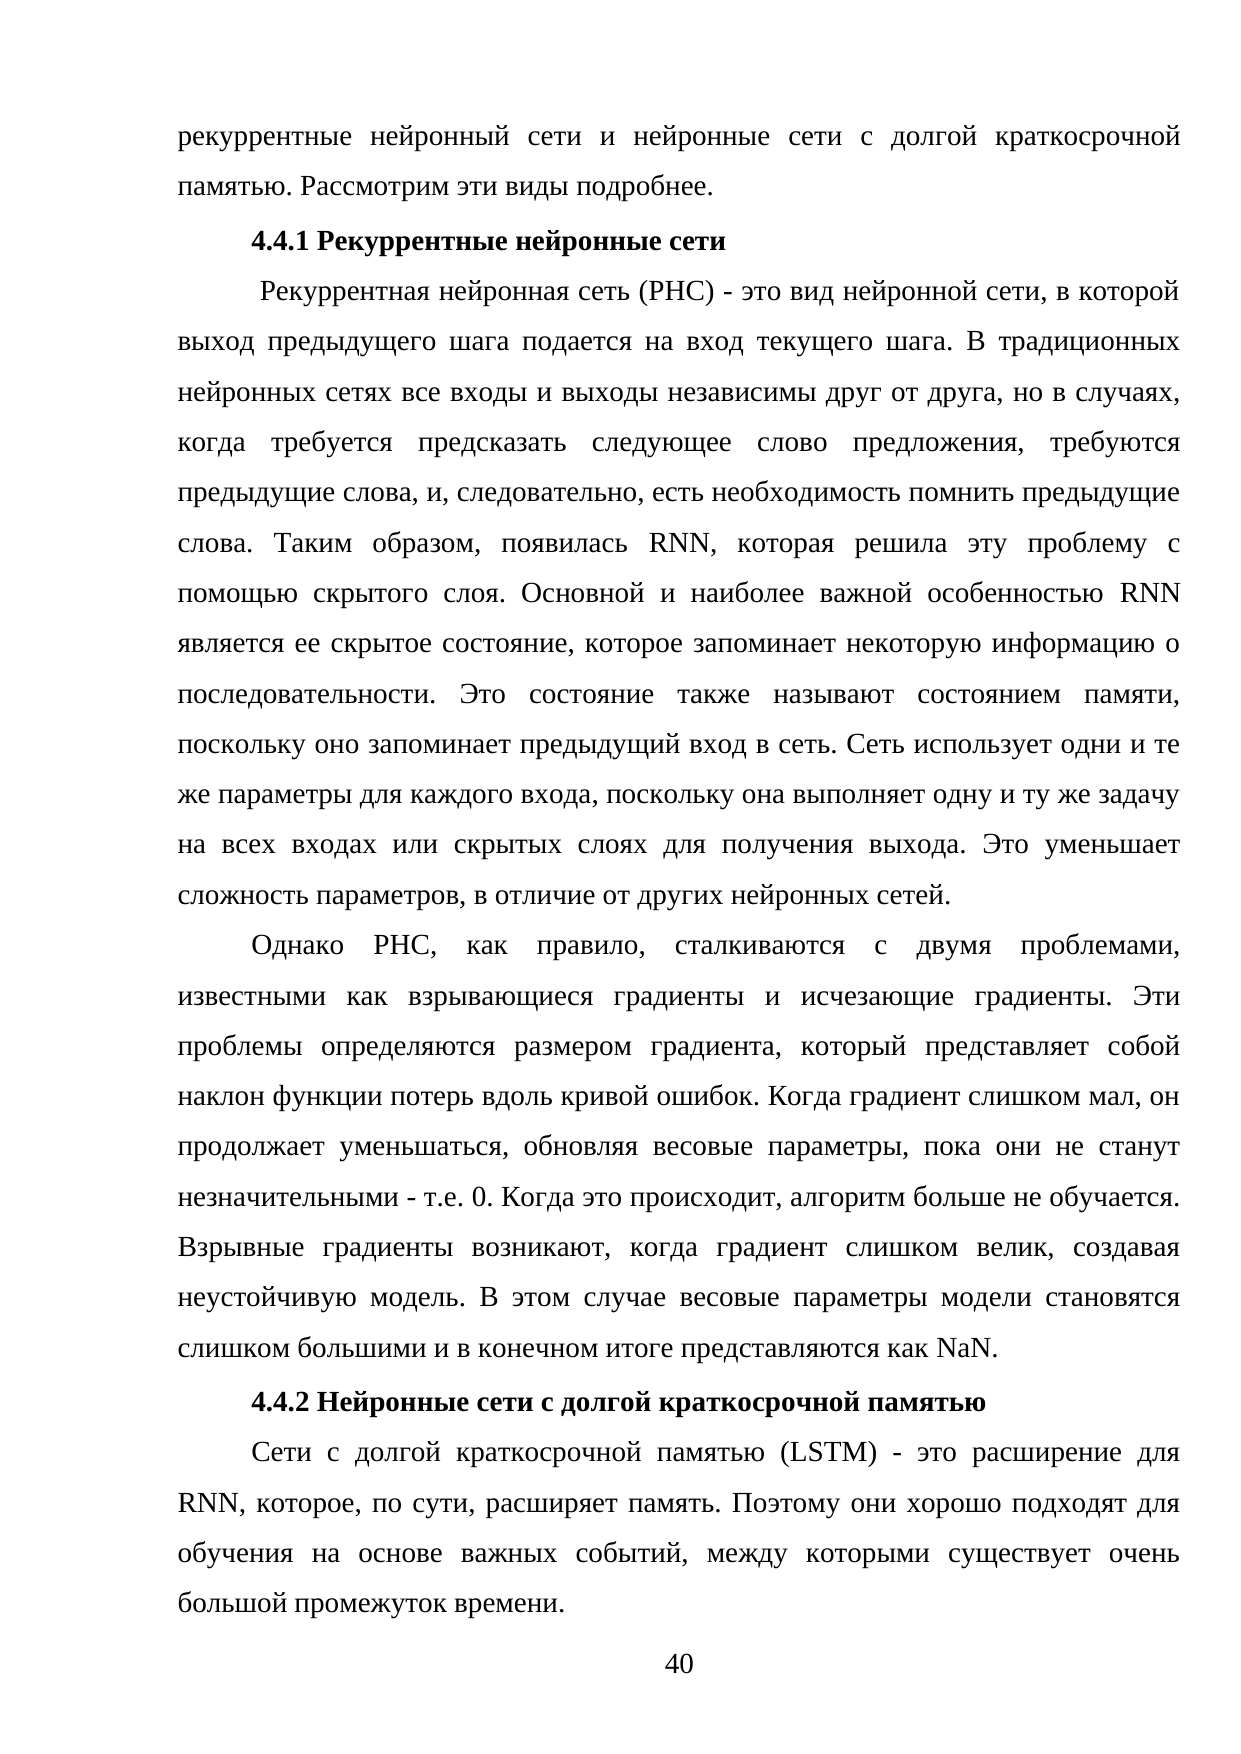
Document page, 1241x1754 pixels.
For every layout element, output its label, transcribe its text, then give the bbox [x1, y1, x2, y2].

text Однако РНС, как правило, сталкиваются с двумя проблемами, известными как взрывающиеся градиенты и исчезающие градиенты. Эти проблемы определяются размером градиента, который представляет собой наклон функции потерь вдоль кривой ошибок. Когда градиент слишком мал, он продолжает уменьшаться, обновляя весовые параметры, пока они не станут незначительными - т.е. 0. Когда это происходит, алгоритм больше не обучается. Взрывные градиенты возникают, когда градиент слишком велик, создавая неустойчивую модель. В этом случае весовые параметры модели становятся слишком большими и в конечном итоге представляются как NaN. [177, 927, 1181, 1363]
subtitle Нейронные сети с долгой краткосрочной памятью [177, 1384, 1181, 1418]
text Сети с долгой краткосрочной памятью (LSTM) - это расширение для RNN, которое, по сути, расширяет память. Поэтому они хорошо подходят для обучения на основе важных событий, между которыми существует очень большой промежуток времени. [177, 1434, 1181, 1619]
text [177, 118, 1181, 202]
text Рекуррентная нейронная сеть (РНС) - это вид нейронной сети, в которой выход предыдущего шага подается на вход текущего шага. В традиционных нейронных сетях все входы и выходы независимы друг от друга, но в случаях, когда требуется предсказать следующее слово предложения, требуются предыдущие слова, и, следовательно, есть необходимость помнить предыдущие слова. Таким образом, появилась RNN, которая решила эту проблему с помощью скрытого слоя. Основной и наиболее важной особенностью RNN является ее скрытое состояние, которое запоминает некоторую информацию о последовательности. Это состояние также называют состоянием памяти, поскольку оно запоминает предыдущий вход в сеть. Сеть использует одни и те же параметры для каждого входа, поскольку она выполняет одну и ту же задачу на всех входах или скрытых слоях для получения выхода. Это уменьшает сложность параметров, в отличие от других нейронных сетей. [177, 273, 1181, 911]
subtitle Рекуррентные нейронные сети [177, 223, 1181, 256]
